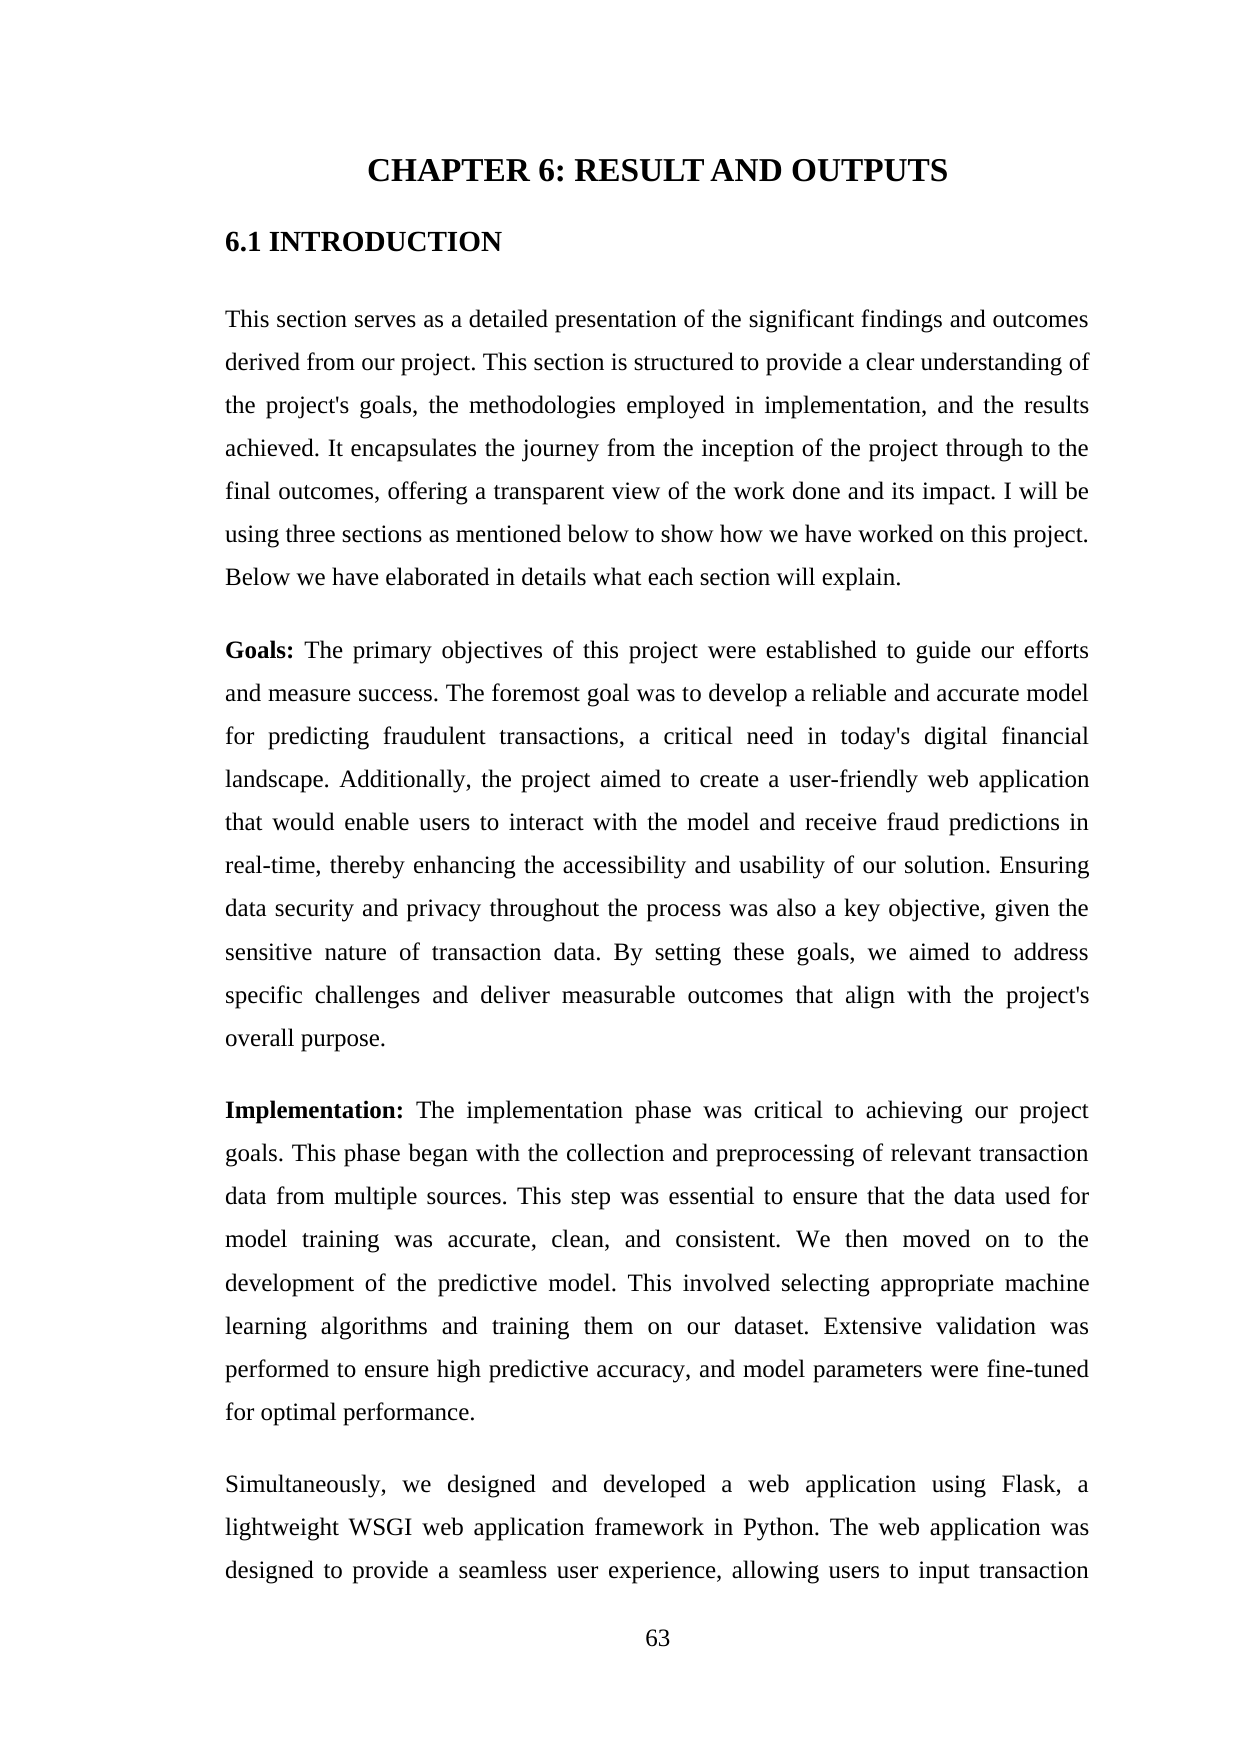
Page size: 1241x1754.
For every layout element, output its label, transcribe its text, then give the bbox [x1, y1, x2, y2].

subtitle 6.1 INTRODUCTION [225, 224, 1090, 258]
text This section serves as a detailed presentation of the significant findings and outcomes derived from our project. This section is structured to provide a clear understanding of the project's goals, the methodologies employed in implementation, and the results achieved. It encapsulates the journey from the inception of the project through to the final outcomes, offering a transparent view of the work done and its impact. I will be using three sections as mentioned below to show how we have worked on this project. Below we have elaborated in details what each section will explain. [225, 304, 1090, 591]
text Goals: The primary objectives of this project were established to guide our efforts and measure success. The foremost goal was to develop a reliable and accurate model for predicting fraudulent transactions, a critical need in today's digital financial landscape. Additionally, the project aimed to create a user-friendly web application that would enable users to interact with the model and receive fraud predictions in real-time, thereby enhancing the accessibility and usability of our solution. Ensuring data security and privacy throughout the process was also a key objective, given the sensitive nature of transaction data. By setting these goals, we aimed to address specific challenges and deliver measurable outcomes that align with the project's overall purpose. [225, 635, 1090, 1052]
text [225, 1469, 1090, 1584]
subtitle CHAPTER 6: RESULT AND OUTPUTS [225, 150, 1090, 188]
text Implementation: The implementation phase was critical to achieving our project goals. This phase began with the collection and preprocessing of relevant transaction data from multiple sources. This step was essential to ensure that the data used for model training was accurate, clean, and consistent. We then moved on to the development of the predictive model. This involved selecting appropriate machine learning algorithms and training them on our dataset. Extensive validation was performed to ensure high predictive accuracy, and model parameters were fine-tuned for optimal performance. [225, 1095, 1090, 1426]
